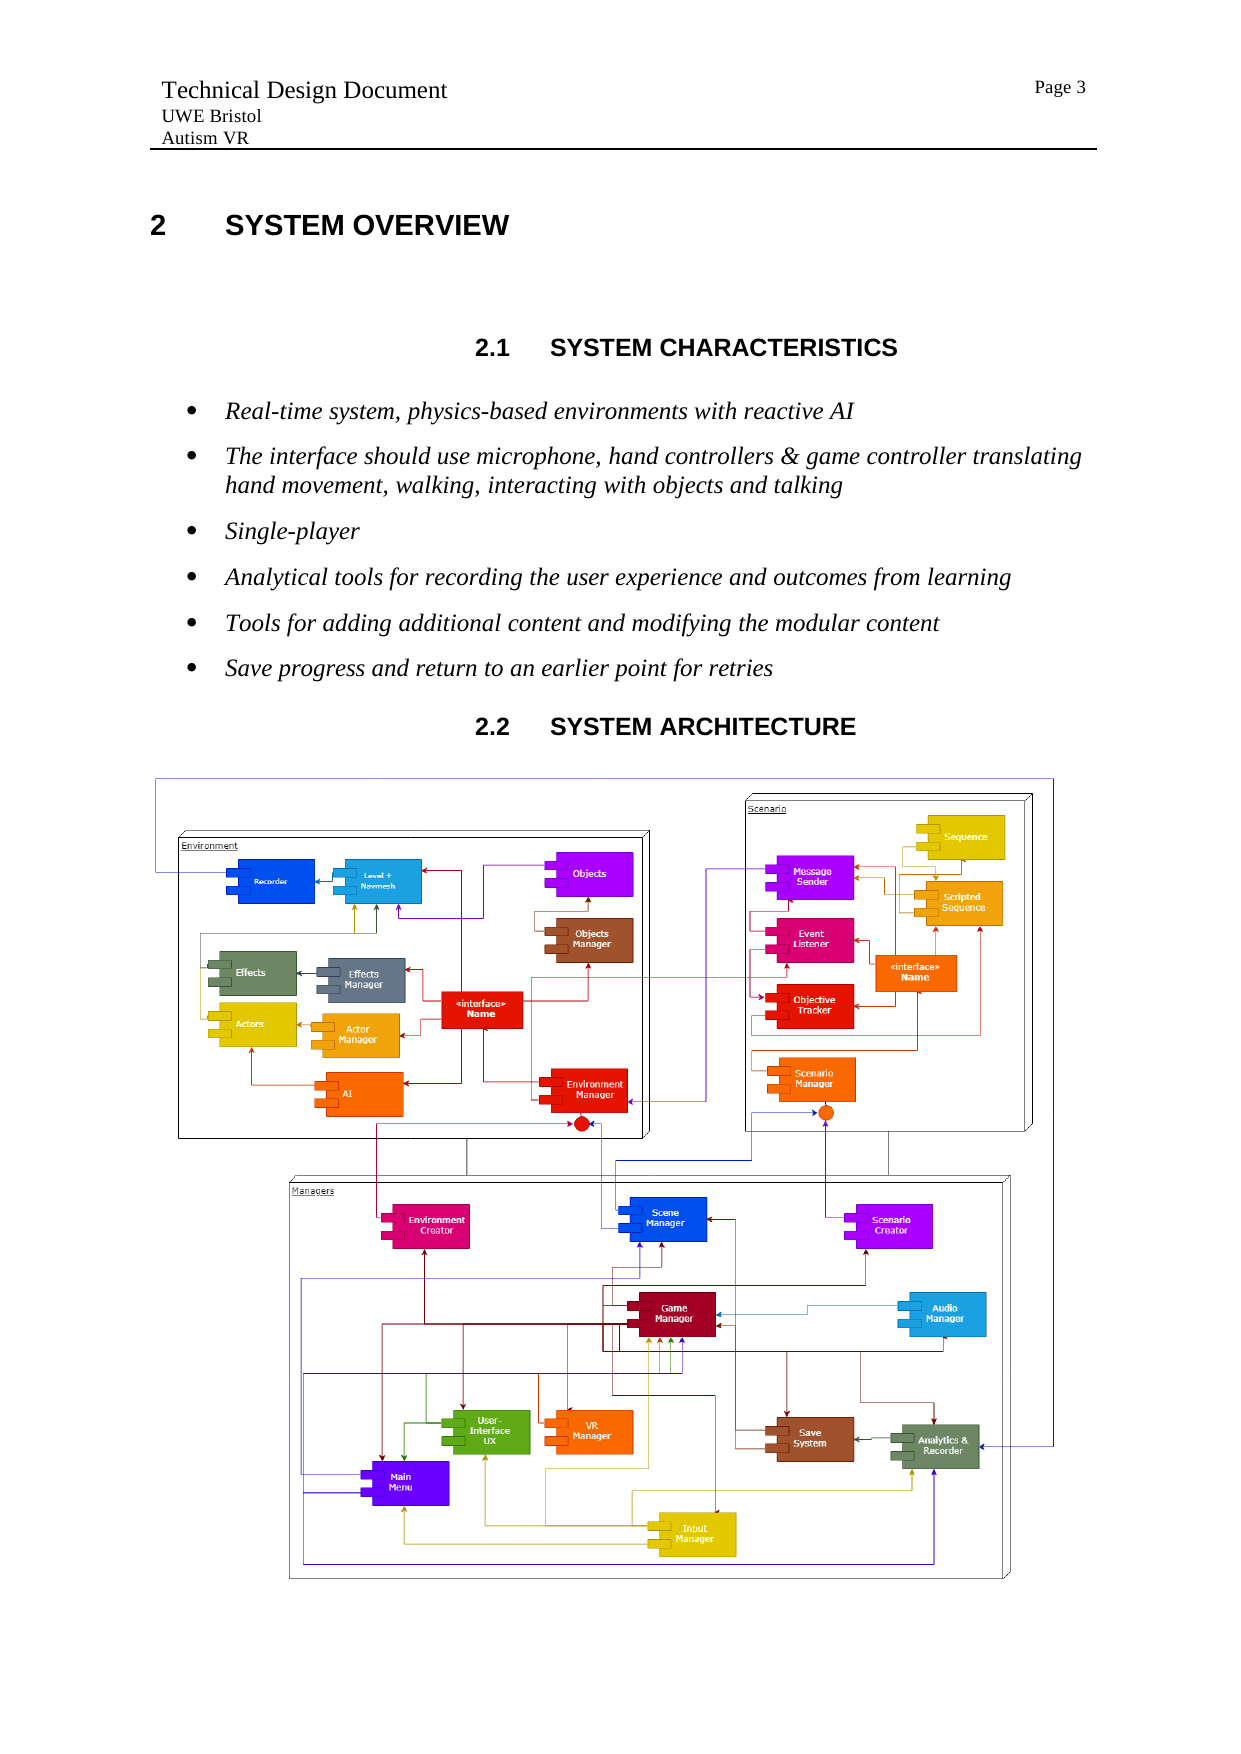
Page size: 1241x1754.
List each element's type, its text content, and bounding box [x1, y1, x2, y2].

list Analytical tools for recording the user experience and outcomes from learning [187, 562, 1090, 591]
subtitle System Architecture [475, 711, 1090, 741]
list Real-time system, physics-based environments with reactive AI [187, 396, 1090, 424]
picture [150, 773, 1061, 1579]
subtitle System Overview [150, 208, 1090, 242]
list Save progress and return to an earlier point for retries [187, 653, 1090, 682]
list Single-player [187, 516, 1090, 545]
list The interface should use microphone, hand controllers & game controller translating hand movement, walking, interacting with objects and talking [187, 441, 1090, 499]
list Tools for adding additional content and modifying the modular content [187, 607, 1090, 637]
subtitle System Characteristics [475, 333, 1090, 362]
